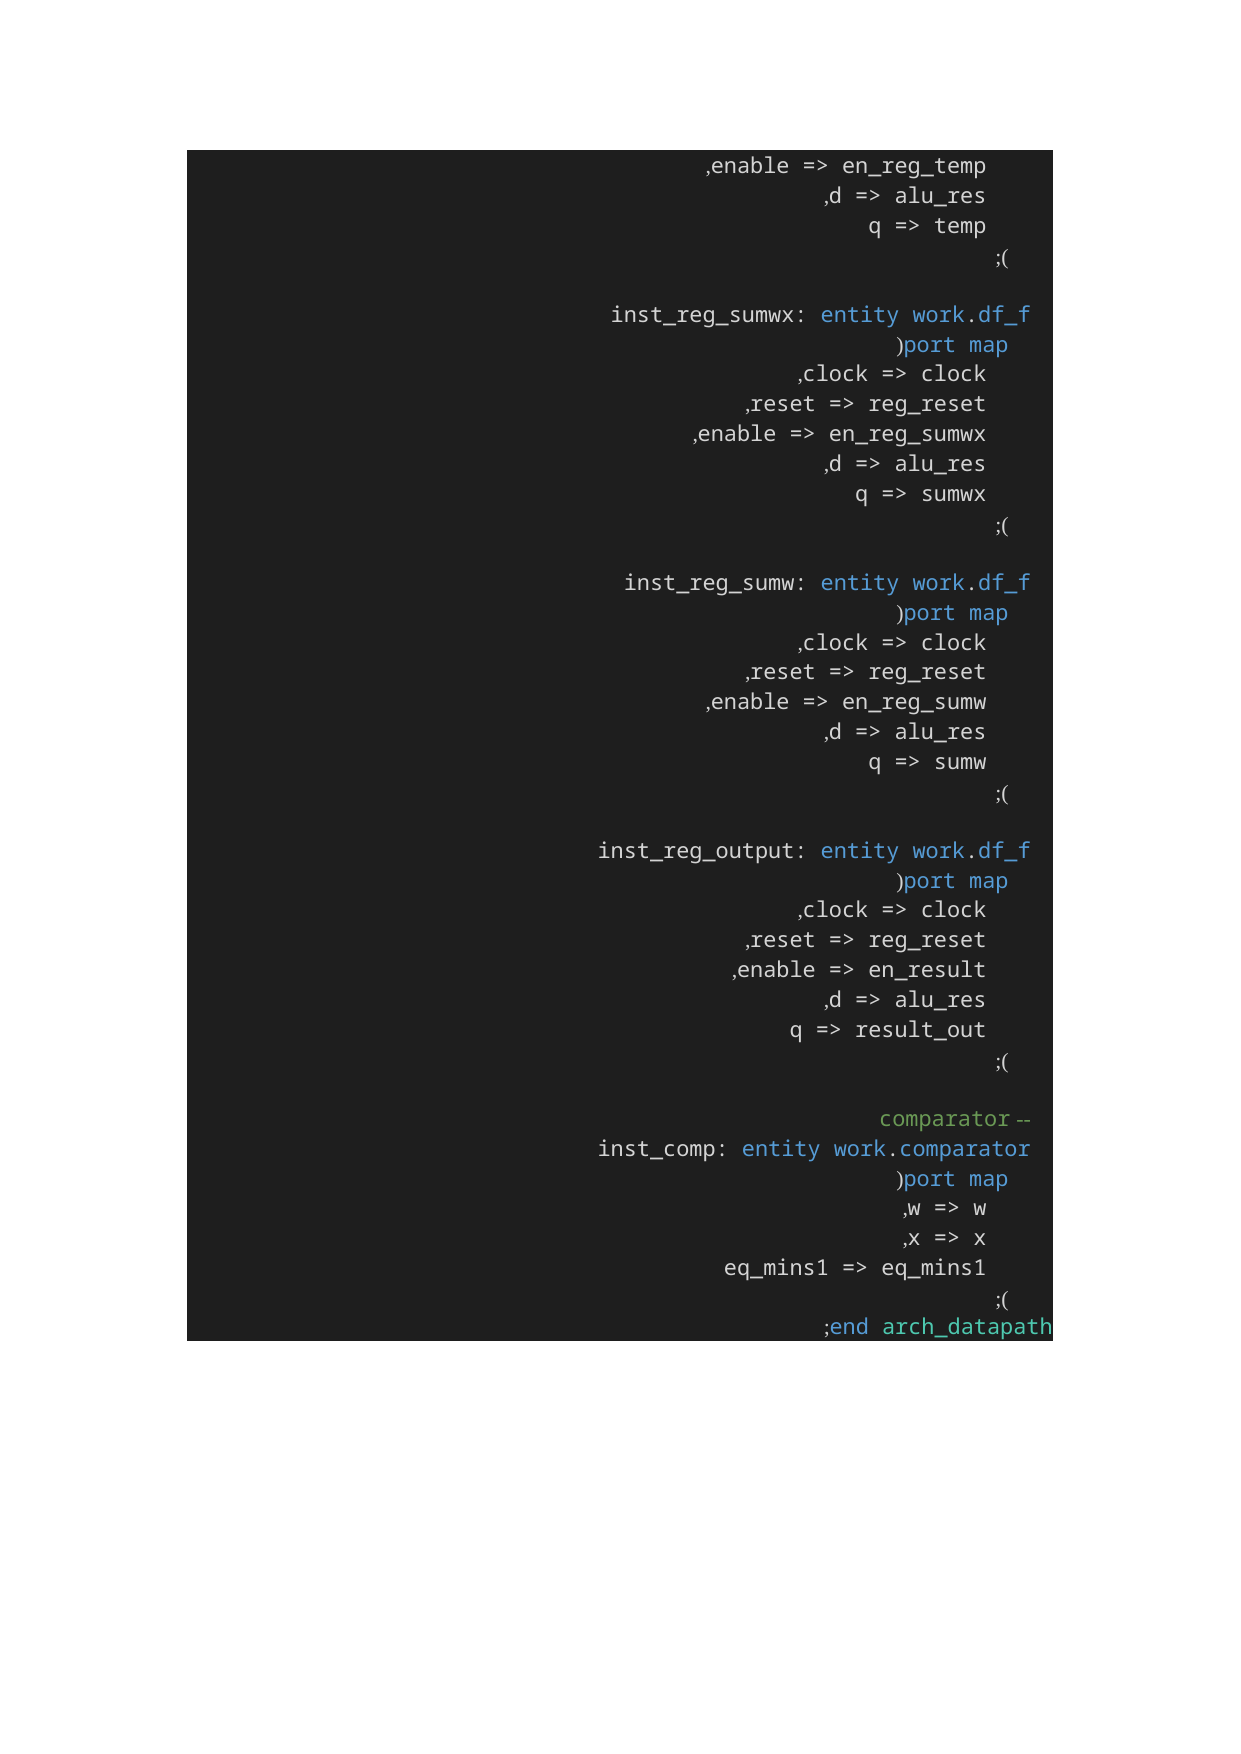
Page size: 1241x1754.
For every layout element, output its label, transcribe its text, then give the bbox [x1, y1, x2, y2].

text inst_reg_sumw: entity work.df_f [187, 567, 1053, 597]
text enable => en_result, [187, 954, 1053, 984]
text ); [187, 239, 1053, 269]
text clock => clock, [187, 358, 1053, 388]
text w => w, [187, 1192, 1053, 1222]
text port map( [187, 329, 1053, 358]
text inst_comp: entity work.comparator [187, 1133, 1053, 1162]
text port map( [187, 1162, 1053, 1192]
text q => sumwx [187, 478, 1053, 507]
text reset => reg_reset, [187, 388, 1053, 418]
text x => x, [187, 1222, 1053, 1252]
text d => alu_res, [187, 984, 1053, 1014]
text q => temp [187, 209, 1053, 239]
text d => alu_res, [187, 448, 1053, 478]
text reset => reg_reset, [187, 656, 1053, 686]
text port map( [187, 597, 1053, 626]
text inst_reg_sumwx: entity work.df_f [187, 299, 1053, 329]
text ); [187, 507, 1053, 537]
text ); [187, 775, 1053, 805]
text ); [187, 1043, 1053, 1073]
text clock => clock, [187, 894, 1053, 924]
text q => sumw [187, 746, 1053, 775]
text port map( [187, 865, 1053, 894]
text enable => en_reg_sumwx, [187, 418, 1053, 448]
text end arch_datapath; [187, 1311, 1053, 1341]
text q => result_out [187, 1014, 1053, 1043]
text d => alu_res, [187, 716, 1053, 746]
text d => alu_res, [187, 180, 1053, 209]
text reset => reg_reset, [187, 924, 1053, 954]
text ); [187, 1282, 1053, 1311]
text -- comparator [187, 1103, 1053, 1133]
text clock => clock, [187, 626, 1053, 656]
text enable => en_reg_temp, [187, 150, 1053, 180]
text eq_mins1 => eq_mins1 [187, 1252, 1053, 1282]
text enable => en_reg_sumw, [187, 686, 1053, 716]
text inst_reg_output: entity work.df_f [187, 835, 1053, 865]
